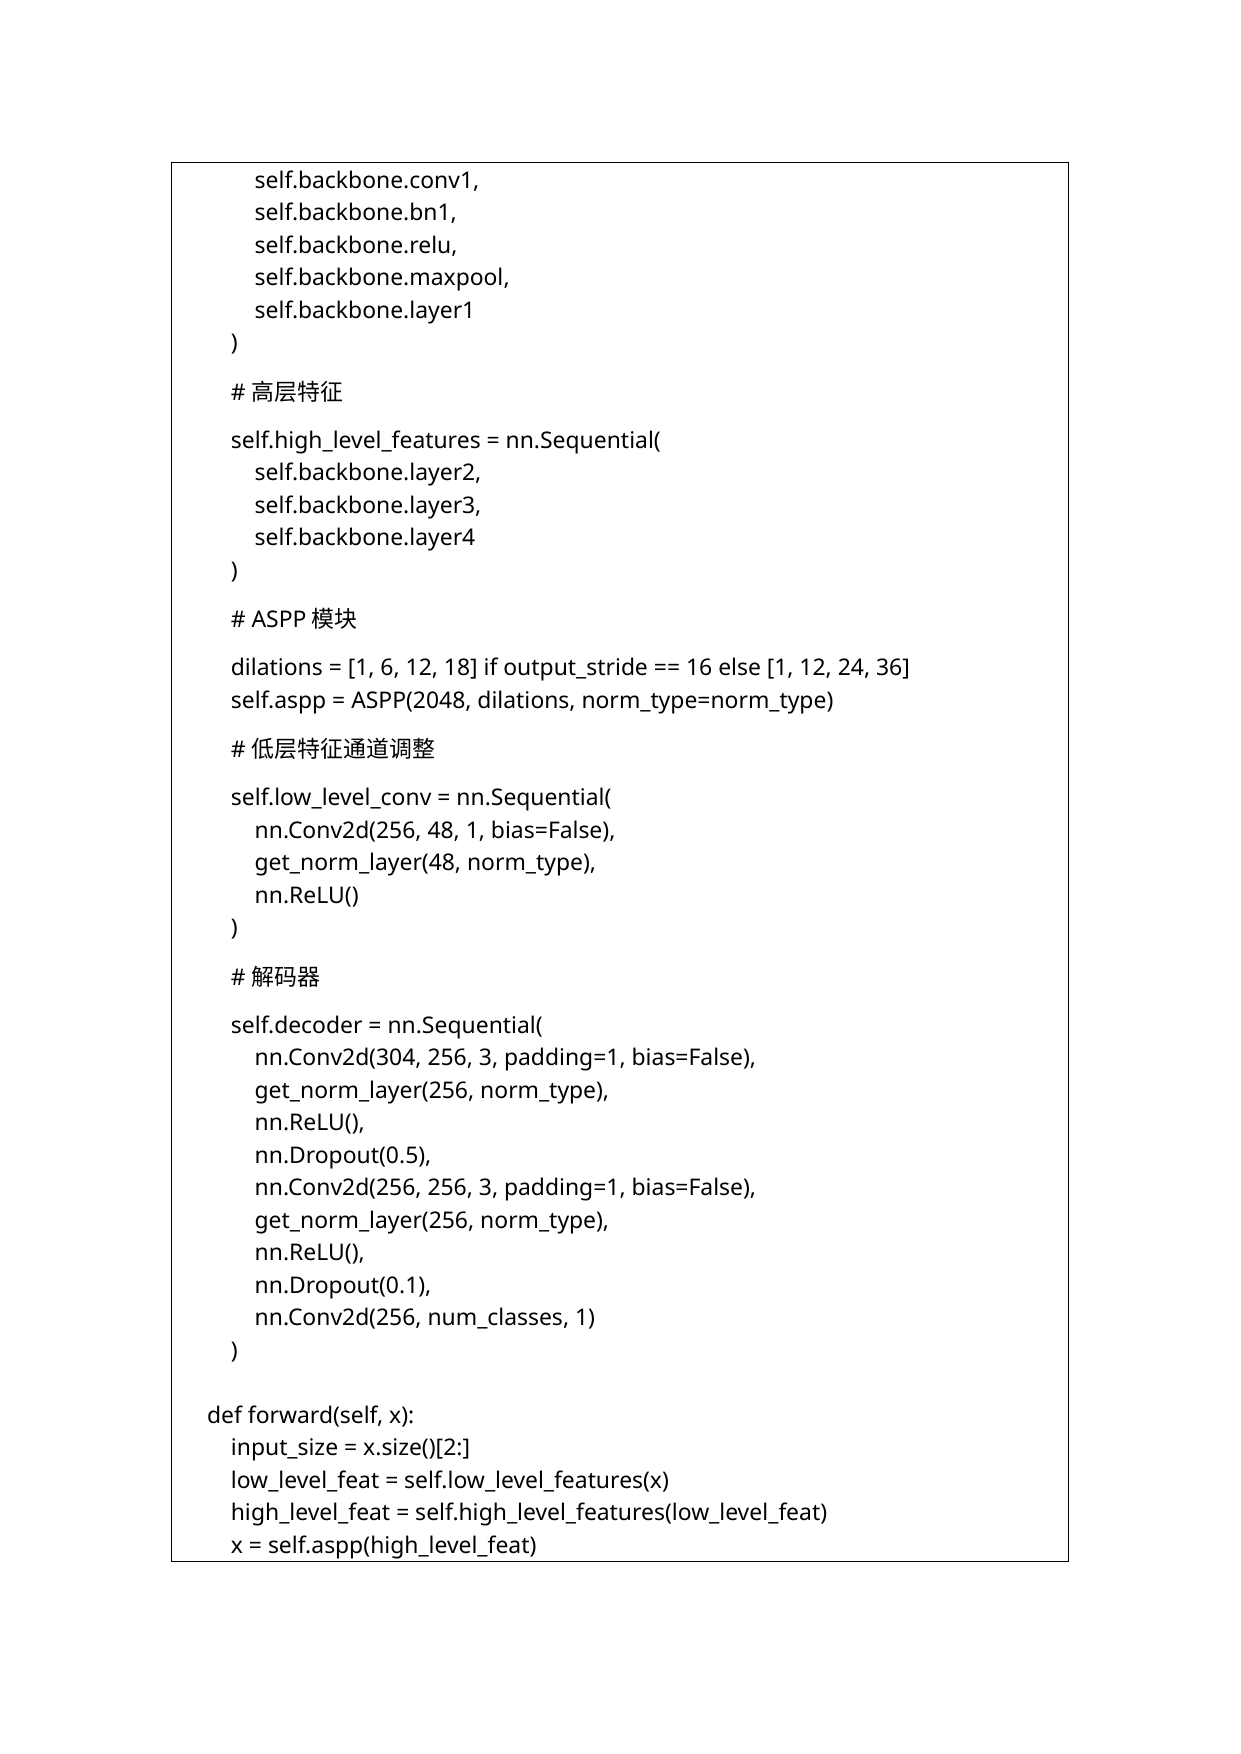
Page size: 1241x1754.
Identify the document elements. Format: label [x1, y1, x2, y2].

table_header [172, 163, 1068, 1561]
